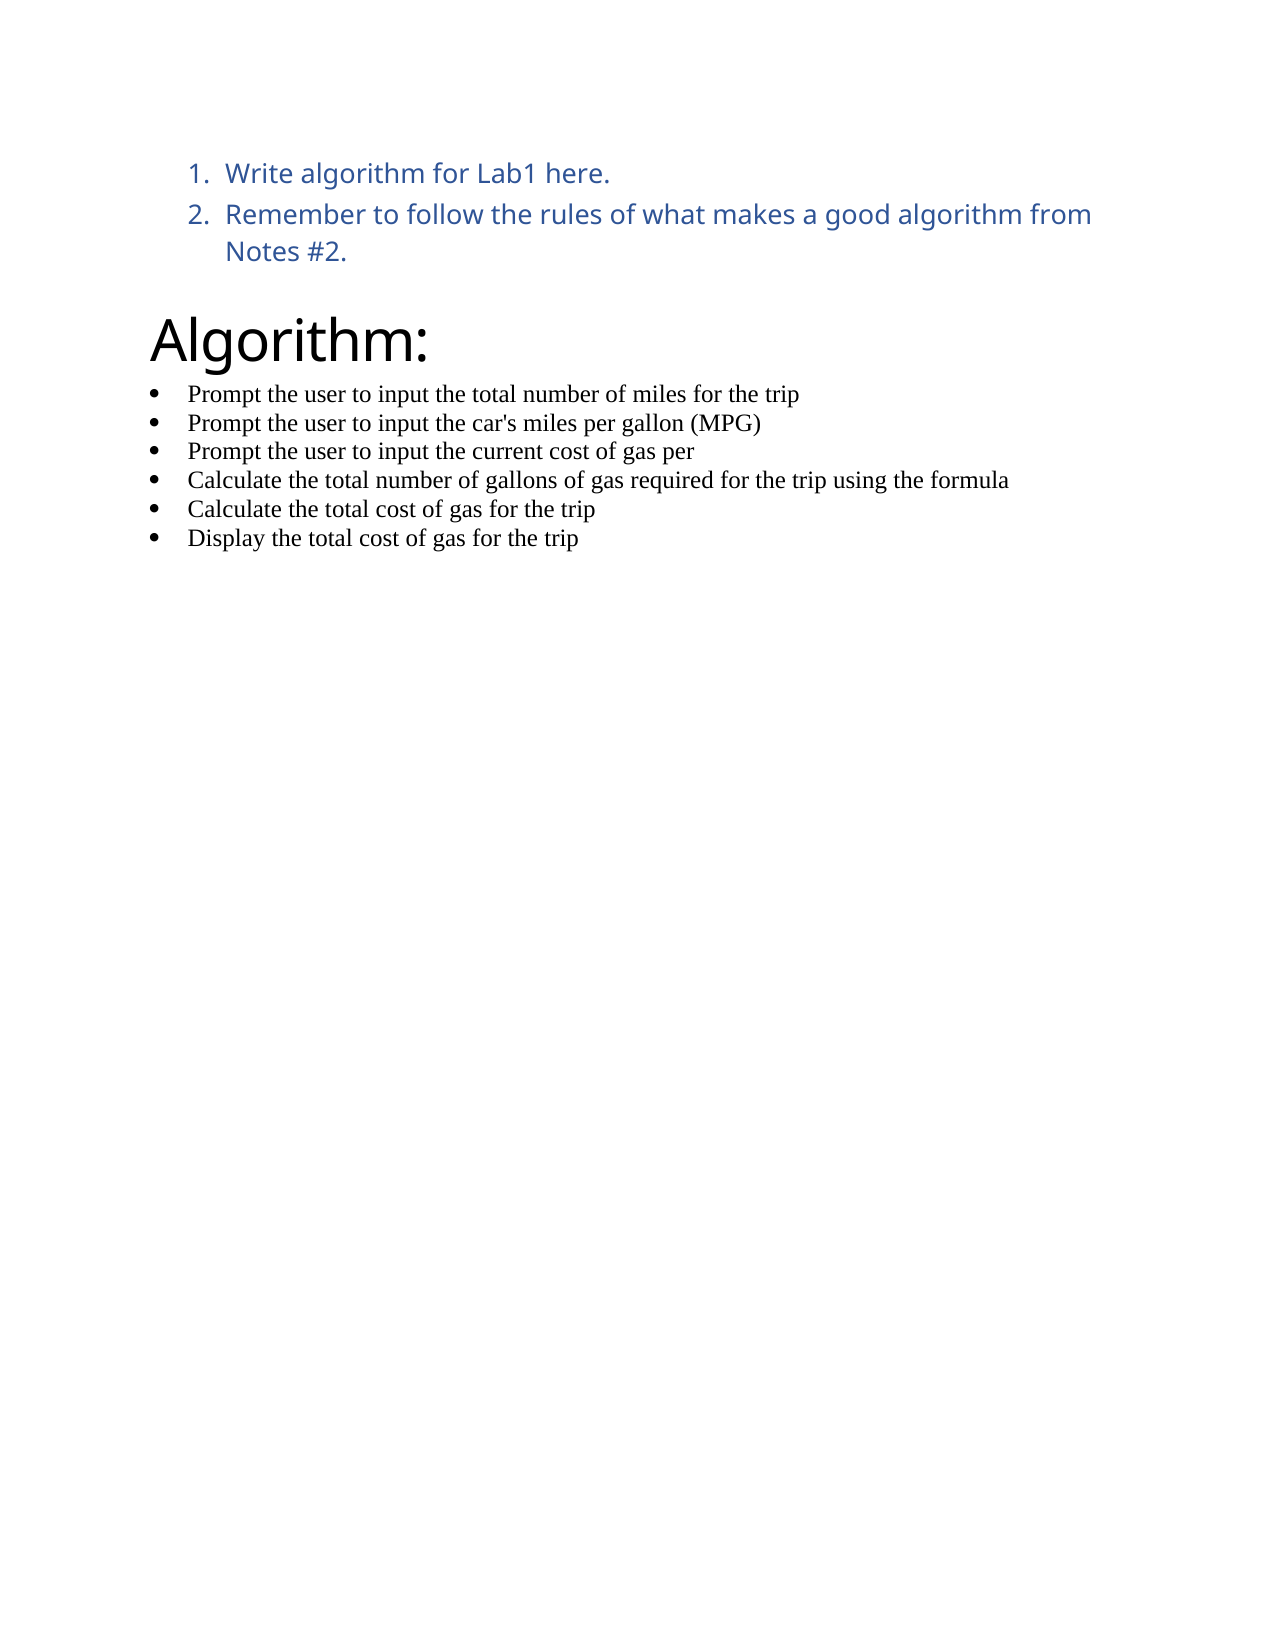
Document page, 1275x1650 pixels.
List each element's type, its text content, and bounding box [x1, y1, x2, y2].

subtitle Remember to follow the rules of what makes a good algorithm from Notes #2. [187, 195, 1125, 269]
list Calculate the total cost of gas for the trip [150, 494, 1125, 523]
list Calculate the total number of gallons of gas required for the trip using the formula [150, 465, 1125, 494]
subtitle Write algorithm for Lab1 here. [187, 154, 1125, 191]
list Prompt the user to input the car's miles per gallon (MPG) [150, 408, 1125, 436]
list Prompt the user to input the current cost of gas per [150, 436, 1125, 465]
list Display the total cost of gas for the trip [150, 523, 1125, 551]
title Algorithm: [150, 299, 1125, 379]
list Prompt the user to input the total number of miles for the trip [150, 379, 1125, 408]
